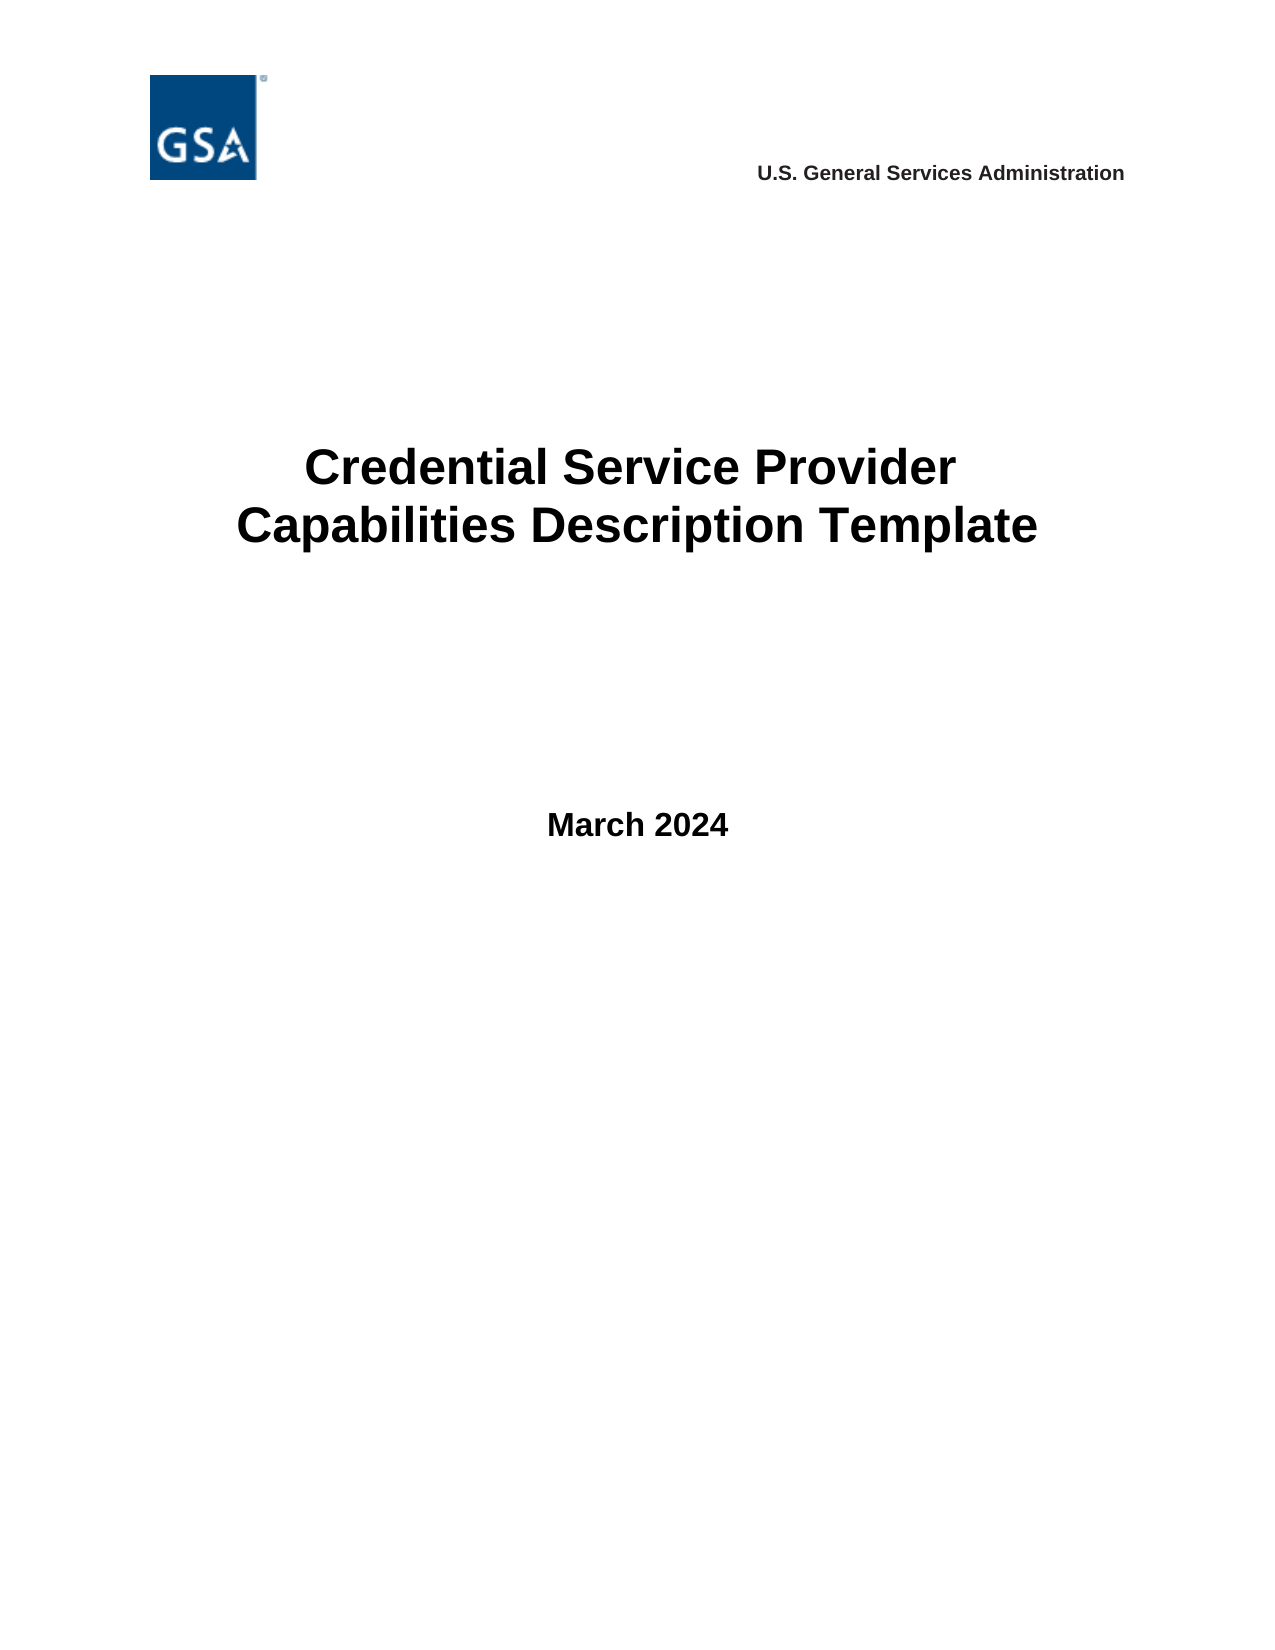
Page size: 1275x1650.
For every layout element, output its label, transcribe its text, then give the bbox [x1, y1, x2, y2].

title Credential Service Provider Capabilities Description Template [150, 438, 1125, 553]
text March 2024 [150, 805, 1125, 843]
picture [150, 75, 268, 180]
